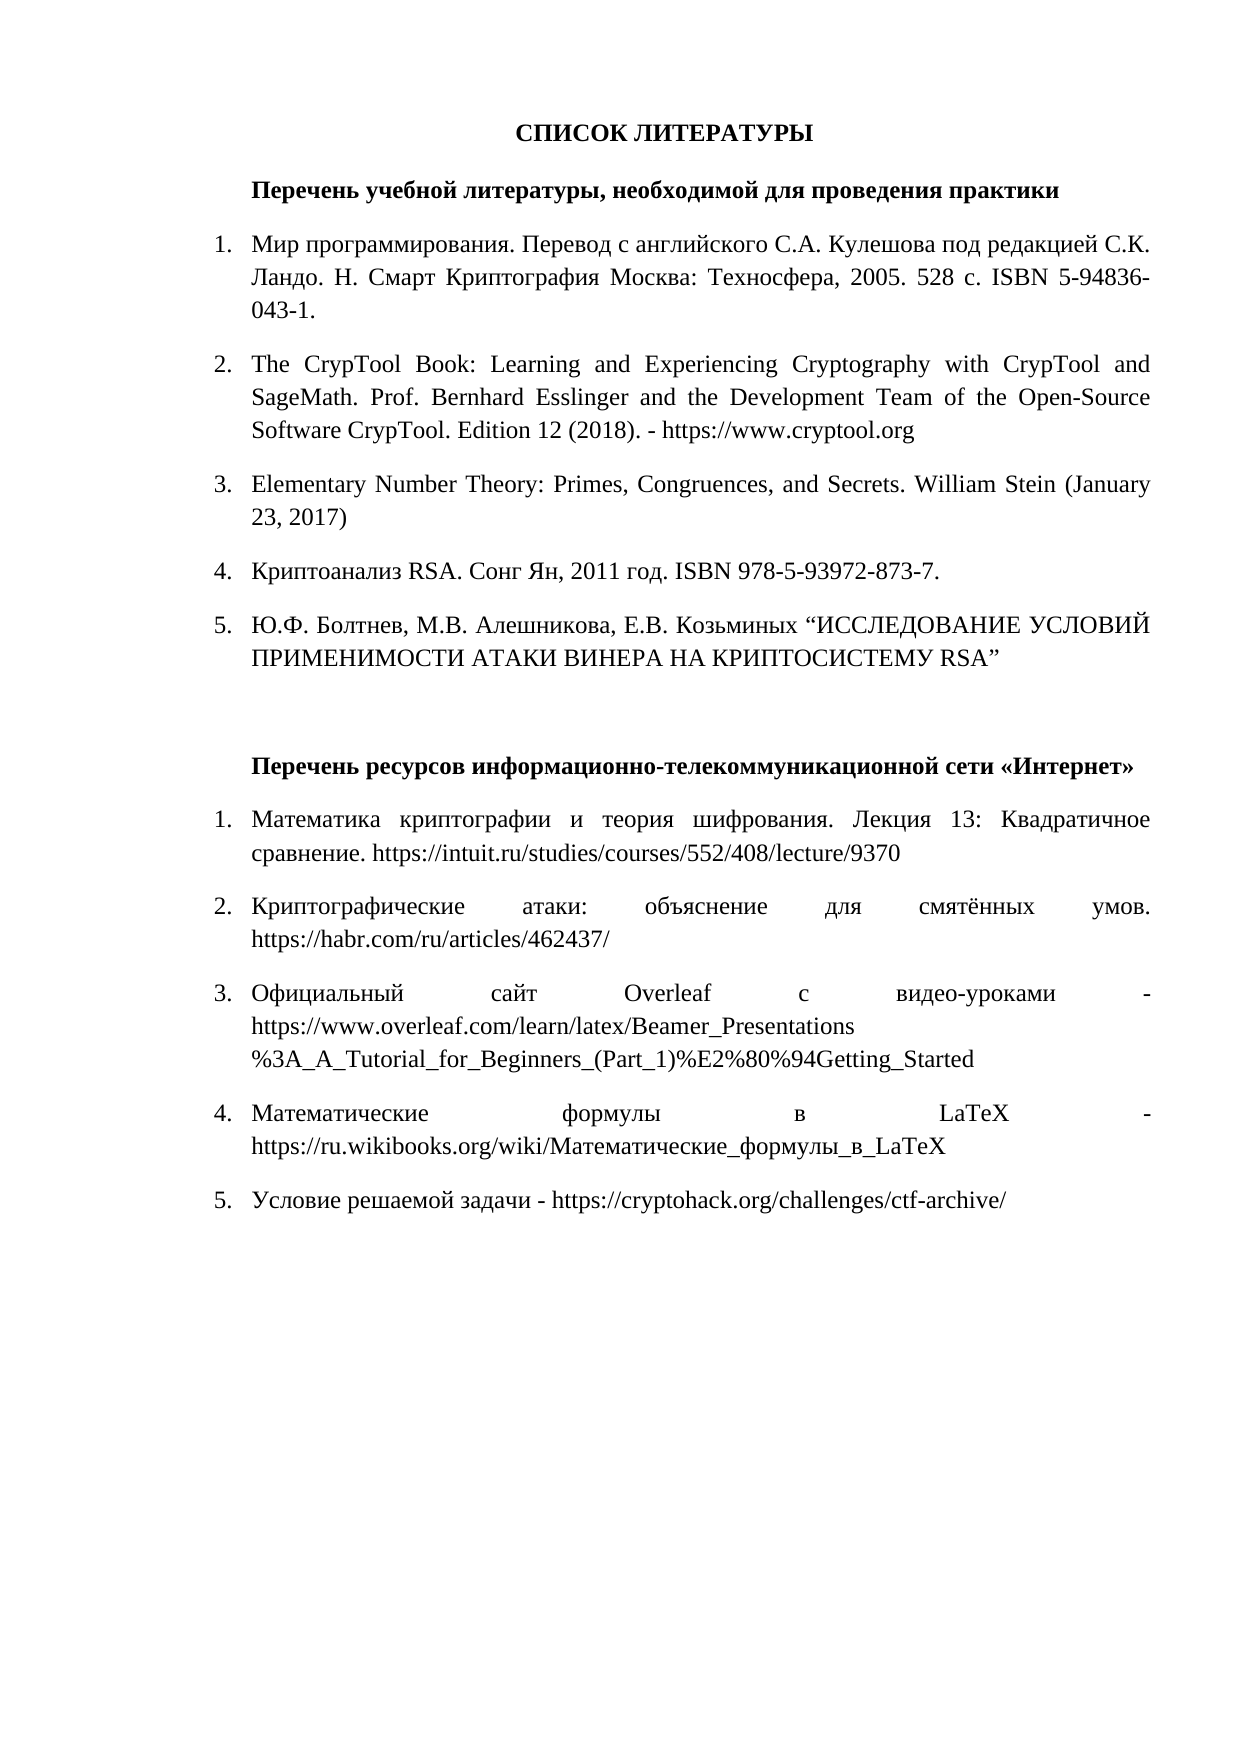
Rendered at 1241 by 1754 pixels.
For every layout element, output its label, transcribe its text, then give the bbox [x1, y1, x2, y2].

text Перечень ресурсов информационно-телекоммуникационной сети «Интернет» [177, 751, 1152, 779]
list Условие решаемой задачи - https://cryptohack.org/challenges/ctf-archive/ [213, 1185, 1152, 1214]
text Перечень учебной литературы, необходимой для проведения практики [177, 176, 1152, 204]
list Официальный сайт Overleaf с видео-уроками - https://www.overleaf.com/learn/latex/Beamer_Presentations%3A_A_Tutorial_for_Beginners_(Part_1)%E2%80%94Getting_Started [213, 978, 1152, 1073]
list Криптоанализ RSA. Сонг Ян, 2011 год. ISBN 978-5-93972-873-7. [213, 556, 1152, 585]
list Математика криптографии и теория шифрования. Лекция 13: Квадратичное сравнение. https://intuit.ru/studies/courses/552/408/lecture/9370 [213, 804, 1152, 866]
list Мир программирования. Перевод с английского С.А. Кулешова под редакцией С.К. Ландо. Н. Смарт Криптография Москва: Техносфера, 2005. 528 с. ISBN 5-94836-043-1. [213, 229, 1152, 324]
list Математические формулы в LaTeX - https://ru.wikibooks.org/wiki/Математические_формулы_в_LaTeX [213, 1098, 1152, 1160]
subtitle СПИСОК ЛИТЕРАТУРЫ [177, 118, 1152, 147]
list The CrypTool Book: Learning and Experiencing Cryptography with CrypTool and SageMath. Prof. Bernhard Esslinger and the Development Team of the Open-Source Software CrypTool. Edition 12 (2018). - https://www.cryptool.org [213, 349, 1152, 444]
list Ю.Ф. Болтнев, М.В. Алешникова, Е.В. Козьминых “ИССЛЕДОВАНИЕ УСЛОВИЙ ПРИМЕНИМОСТИ АТАКИ ВИНЕРА НА КРИПТОСИСТЕМУ RSA” [213, 610, 1152, 672]
list Elementary Number Theory: Primes, Congruences, and Secrets. William Stein (January 23, 2017) [213, 469, 1152, 531]
list Криптографические атаки: объяснение для смятённых умов. https://habr.com/ru/articles/462437/ [213, 891, 1152, 953]
